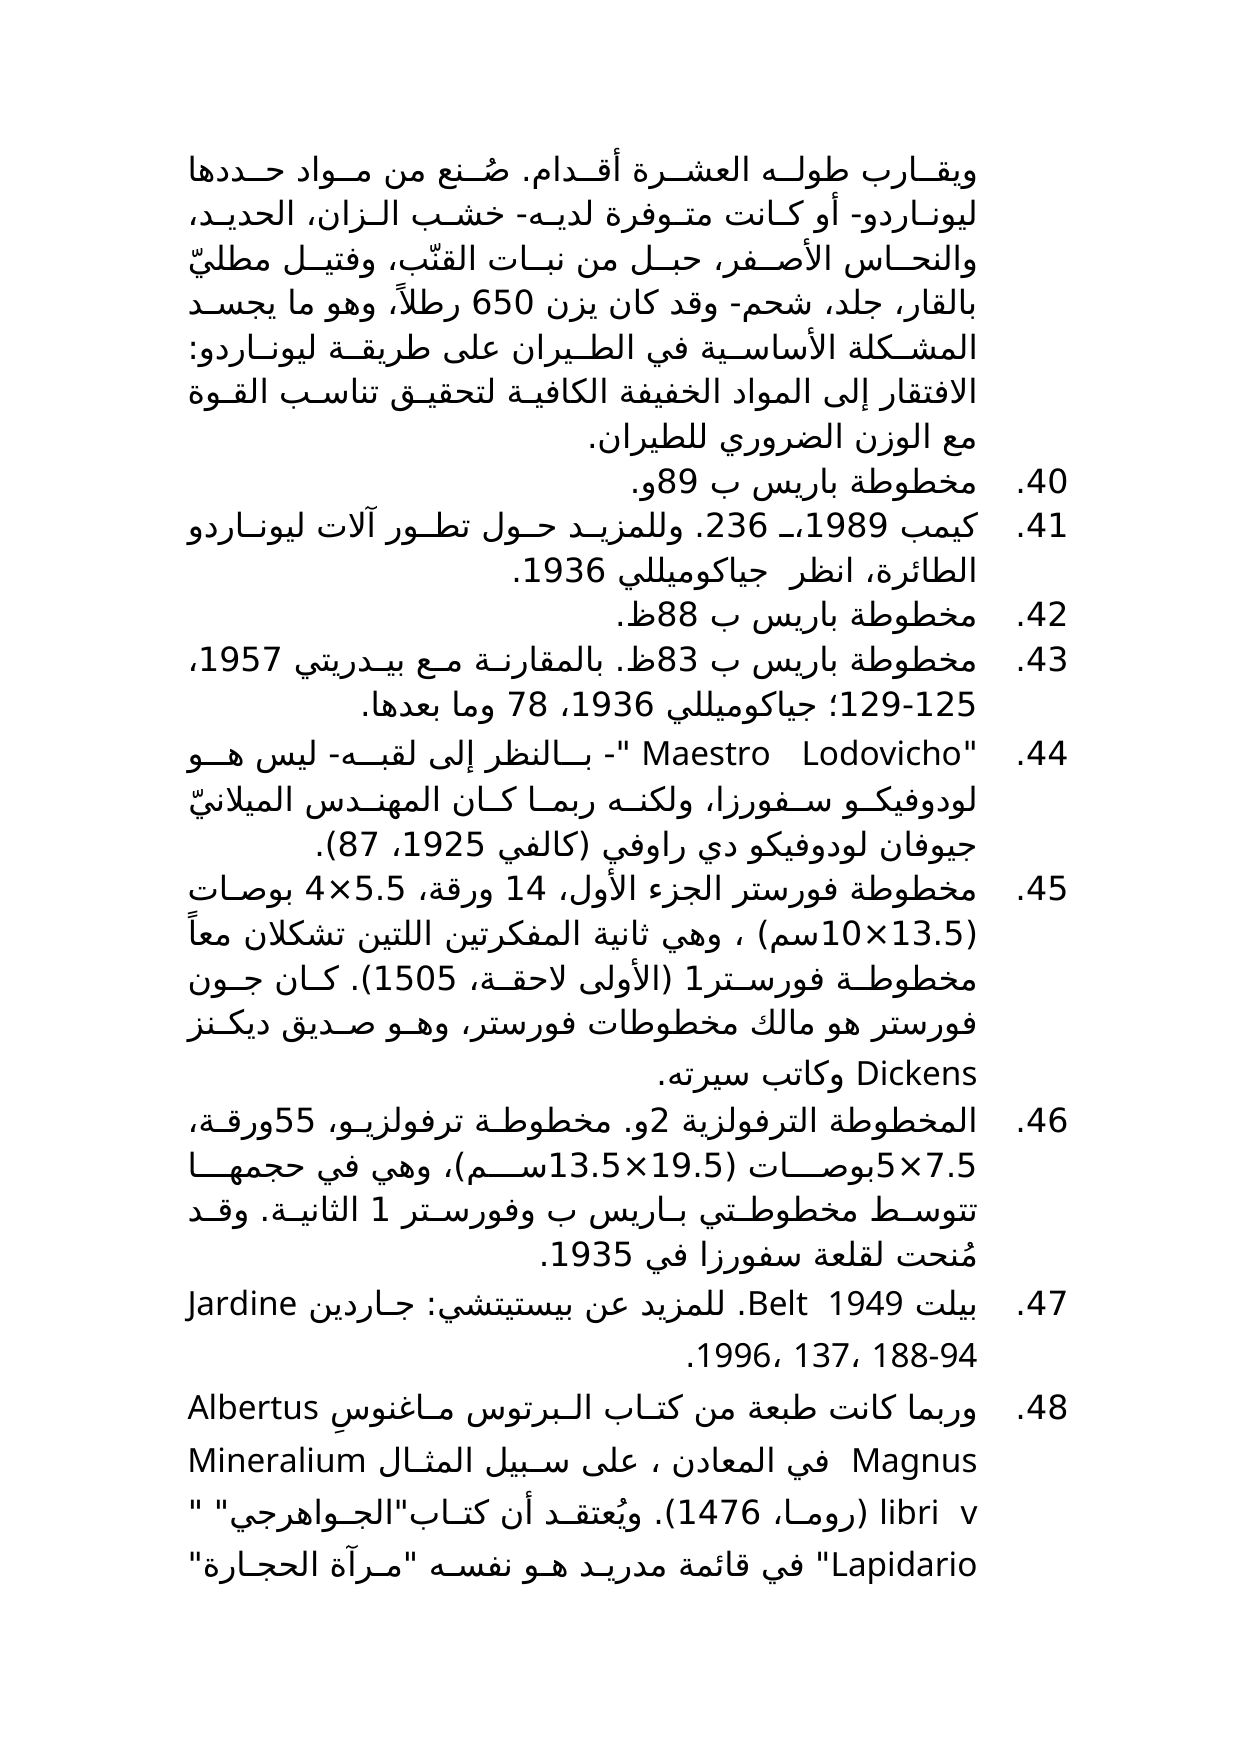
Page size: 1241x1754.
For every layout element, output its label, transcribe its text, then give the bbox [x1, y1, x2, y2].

list كيمب 1989، 236. وللمزيد حول تطور آلات ليوناردو الطائرة، انظر جياكوميللي 1936. [187, 507, 1015, 590]
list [187, 150, 1015, 456]
list بيلت Belt 1949. للمزيد عن بيستيتشي: جاردين Jardine 1996، 137، 188-94. [187, 1280, 1015, 1377]
list مخطوطة باريس ب 88ظ. [187, 596, 1015, 635]
list مخطوطة فورستر الجزء الأول، 14 ورقة، 5.5×4 بوصات (13.5×10سم) ، وهي ثانية المفكرتين اللتين تشكلان معاً مخطوطة فورستر1 (الأولى لاحقة، 1505). كان جون فورستر هو مالك مخطوطات فورستر، وهو صديق ديكنزDickens وكاتب سيرته. [187, 870, 1015, 1095]
list مخطوطة باريس ب 89و. [187, 462, 1015, 501]
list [187, 1384, 1015, 1586]
list مخطوطة باريس ب 83ظ. بالمقارنة مع بيدريتي 1957، 125-129؛ جياكوميللي 1936، 78 وما بعدها. [187, 640, 1015, 724]
list المخطوطة الترفولزية 2و. مخطوطة ترفولزيو، 55ورقة، 7.5×5بوصات (19.5×13.5سم)، وهي في حجمها تتوسط مخطوطتي باريس ب وفورستر 1 الثانية. وقد مُنحت لقلعة سفورزا في 1935. [187, 1101, 1015, 1274]
list "Maestro Lodovicho "- بالنظر إلى لقبه- ليس هو لودوفيكو سفورزا، ولكنه ربما كان المهندس الميلانيّ جيوفان لودوفيكو دي راوفي (كالفي 1925، 87). [187, 729, 1015, 864]
